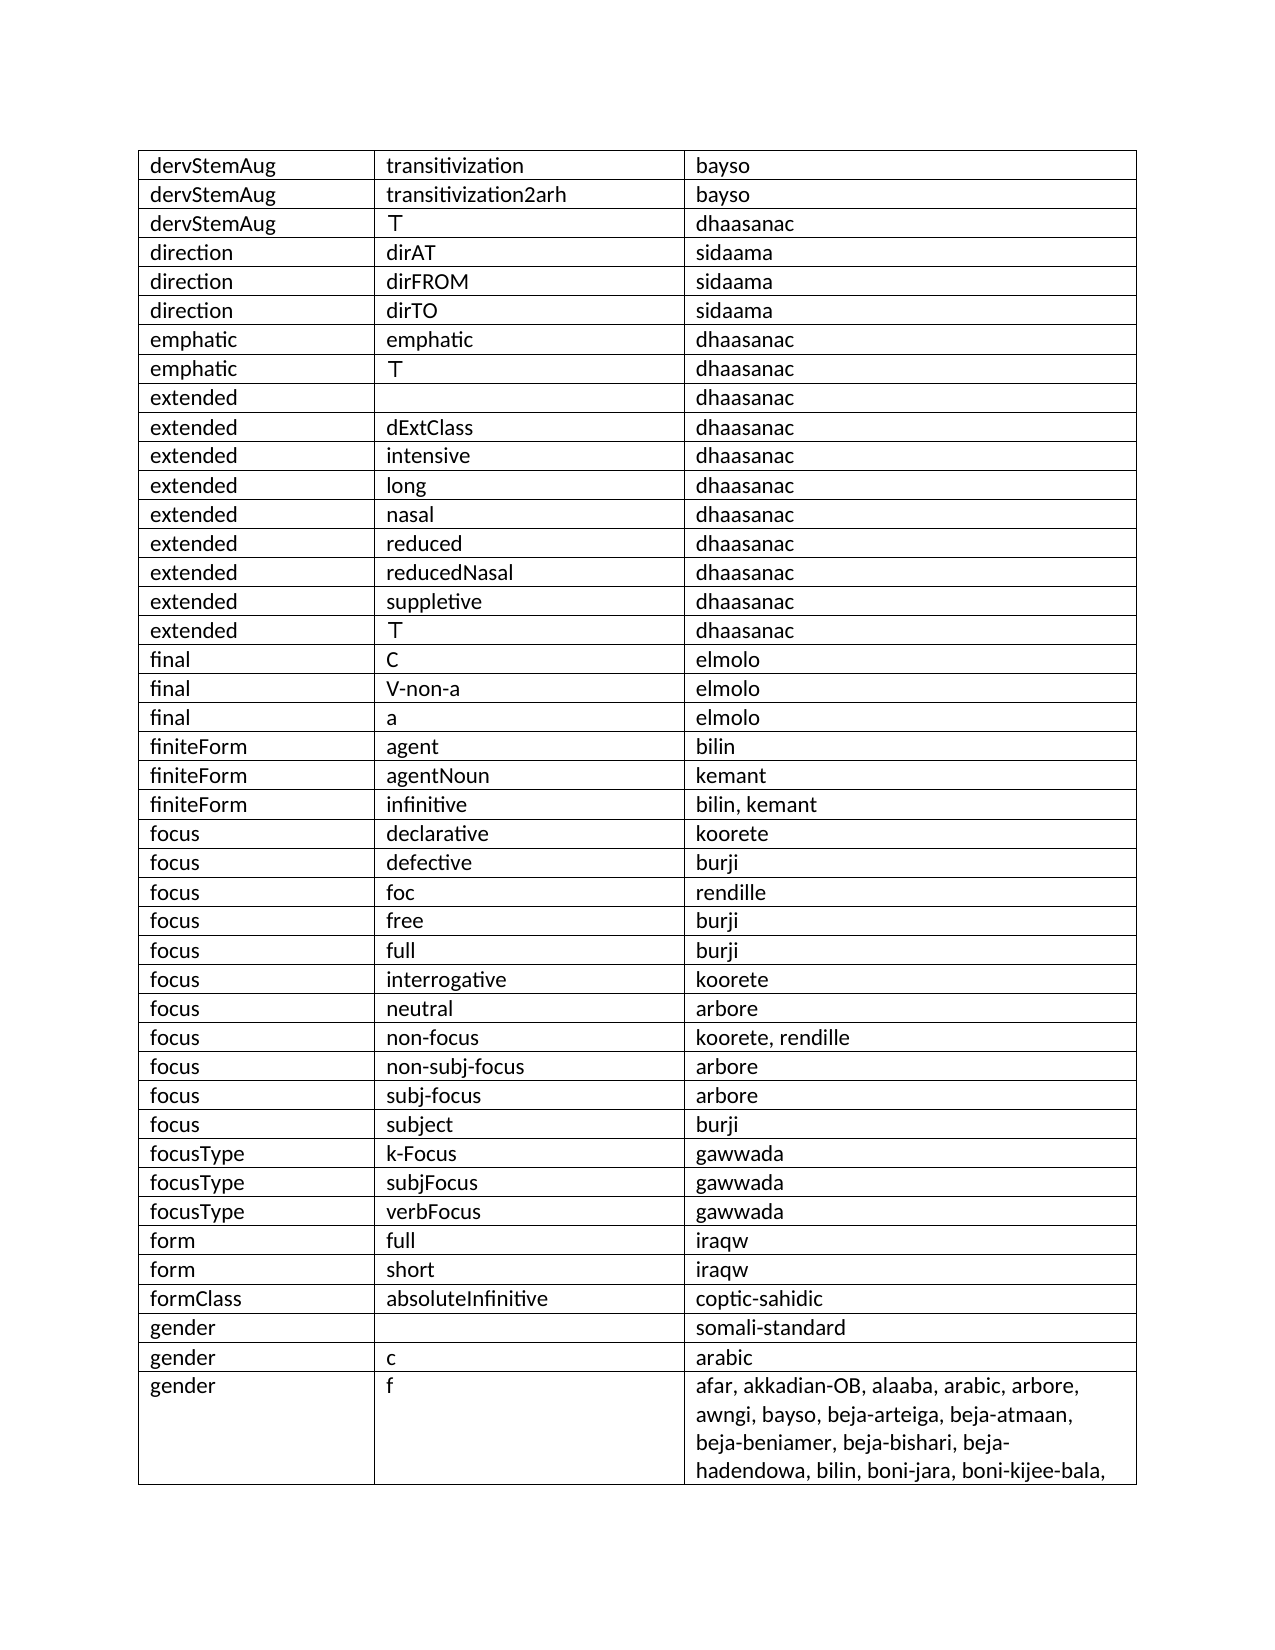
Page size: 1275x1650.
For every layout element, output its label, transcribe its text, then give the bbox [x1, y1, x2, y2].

table_cell burji [685, 936, 1136, 964]
table_cell transitivization2arh [375, 180, 684, 208]
table_cell finiteForm [139, 761, 374, 789]
table_cell focus [139, 820, 374, 847]
table_cell neutral [375, 994, 684, 1022]
table_cell coptic-sahidic [685, 1285, 1136, 1312]
table_cell iraqw [685, 1255, 1136, 1283]
table_cell full [375, 936, 684, 964]
table_cell dhaasanac [685, 384, 1136, 412]
table_cell f [375, 1372, 684, 1484]
table_cell focus [139, 1081, 374, 1109]
table_cell direction [139, 238, 374, 266]
table_cell dirAT [375, 238, 684, 266]
table_cell subj-focus [375, 1081, 684, 1109]
table_cell ⊤ [375, 616, 684, 644]
table_cell elmolo [685, 645, 1136, 673]
table_cell form [139, 1226, 374, 1254]
table_cell bilin, kemant [685, 790, 1136, 818]
table_cell burji [685, 907, 1136, 935]
table_cell reduced [375, 529, 684, 557]
table_cell nasal [375, 500, 684, 528]
table_cell direction [139, 267, 374, 295]
table_cell koorete [685, 965, 1136, 993]
table_cell transitivization [375, 151, 684, 179]
table_cell focus [139, 907, 374, 935]
table_cell infinitive [375, 790, 684, 818]
table_cell gawwada [685, 1168, 1136, 1196]
table_cell koorete [685, 820, 1136, 847]
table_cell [685, 1372, 1136, 1484]
table_cell direction [139, 296, 374, 324]
table_cell reducedNasal [375, 558, 684, 586]
table_cell finiteForm [139, 732, 374, 760]
table_cell gawwada [685, 1139, 1136, 1167]
table_cell full [375, 1226, 684, 1254]
table_cell extended [139, 616, 374, 644]
table_cell rendille [685, 878, 1136, 906]
table_cell dirFROM [375, 267, 684, 295]
table_cell form [139, 1255, 374, 1283]
table_cell final [139, 674, 374, 702]
table_cell dExtClass [375, 413, 684, 441]
table_cell foc [375, 878, 684, 906]
table_cell [375, 384, 684, 412]
table_cell dhaasanac [685, 616, 1136, 644]
table_cell somali-standard [685, 1314, 1136, 1342]
table_cell dhaasanac [685, 529, 1136, 557]
table_cell dirTO [375, 296, 684, 324]
table_cell sidaama [685, 238, 1136, 266]
table_cell subject [375, 1110, 684, 1138]
table_cell dhaasanac [685, 209, 1136, 237]
table_cell extended [139, 384, 374, 412]
table_cell focus [139, 1052, 374, 1080]
table_cell elmolo [685, 703, 1136, 731]
table_cell a [375, 703, 684, 731]
table_cell verbFocus [375, 1197, 684, 1225]
table_cell dhaasanac [685, 500, 1136, 528]
table_cell elmolo [685, 674, 1136, 702]
table_cell absoluteInfinitive [375, 1285, 684, 1312]
table_cell non-subj-focus [375, 1052, 684, 1080]
table_cell dhaasanac [685, 558, 1136, 586]
table_cell burji [685, 849, 1136, 877]
table_cell C [375, 645, 684, 673]
table_cell ⊤ [375, 209, 684, 237]
table_cell focus [139, 849, 374, 877]
table_cell dervStemAug [139, 151, 374, 179]
table_cell arabic [685, 1343, 1136, 1371]
table_cell agentNoun [375, 761, 684, 789]
table_cell arbore [685, 1052, 1136, 1080]
table_cell gawwada [685, 1197, 1136, 1225]
table_cell arbore [685, 1081, 1136, 1109]
table_cell emphatic [375, 325, 684, 353]
table_cell formClass [139, 1285, 374, 1312]
table_cell suppletive [375, 587, 684, 615]
table_cell free [375, 907, 684, 935]
table_cell finiteForm [139, 790, 374, 818]
table_cell ⊤ [375, 355, 684, 382]
table_cell dhaasanac [685, 325, 1136, 353]
table_cell extended [139, 558, 374, 586]
table_cell arbore [685, 994, 1136, 1022]
table_cell [375, 1314, 684, 1342]
table_cell focus [139, 994, 374, 1022]
table_cell sidaama [685, 296, 1136, 324]
table_cell k-Focus [375, 1139, 684, 1167]
table_cell focus [139, 965, 374, 993]
table_cell gender [139, 1343, 374, 1371]
table_cell interrogative [375, 965, 684, 993]
table_cell extended [139, 413, 374, 441]
table_cell V-non-a [375, 674, 684, 702]
table_cell bayso [685, 180, 1136, 208]
table_cell dervStemAug [139, 180, 374, 208]
table_cell dhaasanac [685, 442, 1136, 470]
table_cell defective [375, 849, 684, 877]
table_cell focus [139, 878, 374, 906]
table_cell focusType [139, 1197, 374, 1225]
table_cell gender [139, 1314, 374, 1342]
table_cell dervStemAug [139, 209, 374, 237]
table_cell extended [139, 500, 374, 528]
table_cell agent [375, 732, 684, 760]
table_cell intensive [375, 442, 684, 470]
table_cell dhaasanac [685, 471, 1136, 499]
table_cell emphatic [139, 325, 374, 353]
table_cell burji [685, 1110, 1136, 1138]
table_cell short [375, 1255, 684, 1283]
table_cell koorete, rendille [685, 1023, 1136, 1051]
table_cell focusType [139, 1139, 374, 1167]
table_cell subjFocus [375, 1168, 684, 1196]
table_cell c [375, 1343, 684, 1371]
table_cell final [139, 645, 374, 673]
table_cell non-focus [375, 1023, 684, 1051]
table_cell emphatic [139, 355, 374, 382]
table_cell dhaasanac [685, 587, 1136, 615]
table_cell focus [139, 1023, 374, 1051]
table_cell bayso [685, 151, 1136, 179]
table_cell extended [139, 471, 374, 499]
table_cell gender [139, 1372, 374, 1484]
table_cell iraqw [685, 1226, 1136, 1254]
table_cell declarative [375, 820, 684, 847]
table_cell final [139, 703, 374, 731]
table_cell dhaasanac [685, 413, 1136, 441]
table_cell extended [139, 587, 374, 615]
table_cell focusType [139, 1168, 374, 1196]
table_cell extended [139, 529, 374, 557]
table_cell bilin [685, 732, 1136, 760]
table_cell kemant [685, 761, 1136, 789]
table_cell extended [139, 442, 374, 470]
table_cell sidaama [685, 267, 1136, 295]
table_cell long [375, 471, 684, 499]
table_cell focus [139, 1110, 374, 1138]
table_cell dhaasanac [685, 355, 1136, 382]
table_cell focus [139, 936, 374, 964]
